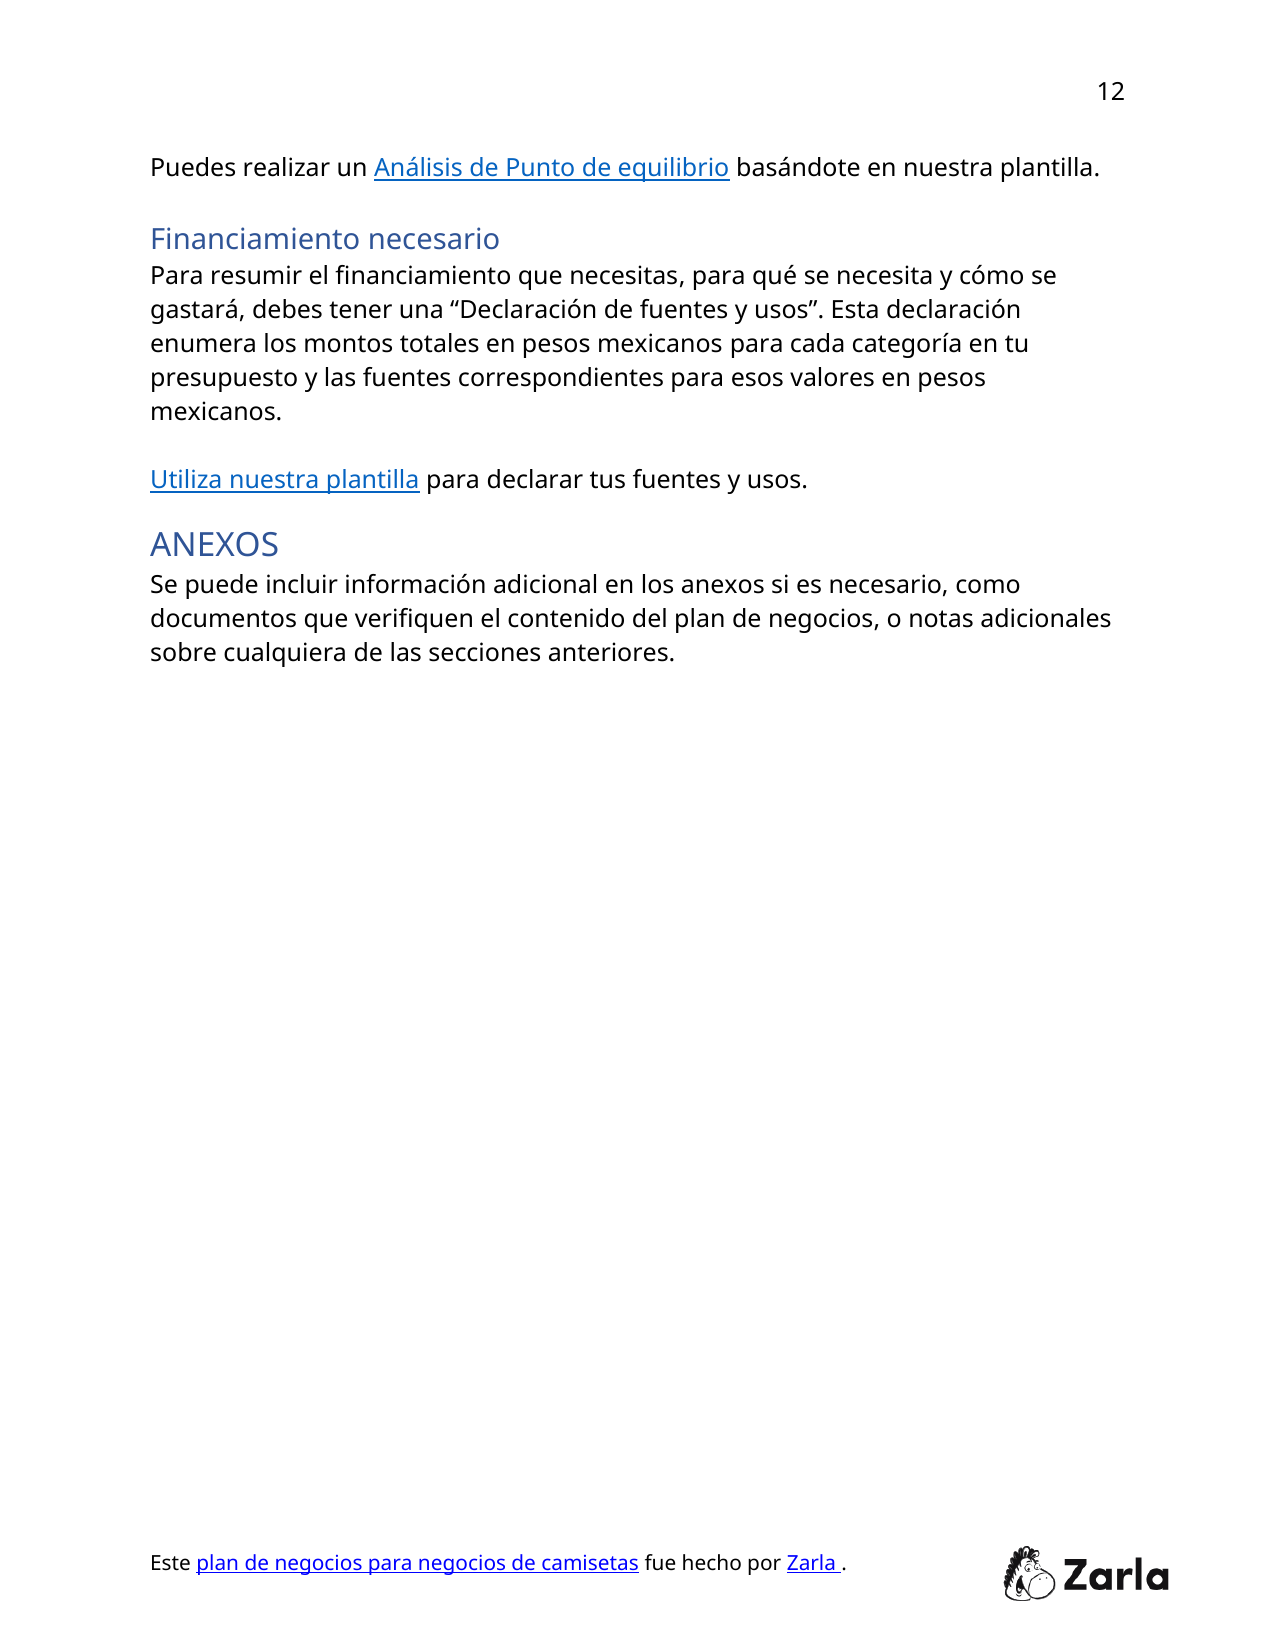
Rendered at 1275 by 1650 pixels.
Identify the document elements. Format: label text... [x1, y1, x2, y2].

text Puedes realizar un Análisis de Punto de equilibrio basándote en nuestra plantilla. [150, 150, 1125, 184]
text Utiliza nuestra plantilla para declarar tus fuentes y usos. [150, 462, 1125, 496]
text Se puede incluir información adicional en los anexos si es necesario, como documentos que verifiquen el contenido del plan de negocios, o notas adicionales sobre cualquiera de las secciones anteriores. [150, 567, 1125, 669]
text Para resumir el financiamiento que necesitas, para qué se necesita y cómo se gastará, debes tener una “Declaración de fuentes y usos”. Esta declaración enumera los montos totales en pesos mexicanos para cada categoría en tu presupuesto y las fuentes correspondientes para esos valores en pesos mexicanos. [150, 258, 1125, 428]
text Financiamiento necesario [150, 184, 1125, 258]
picture [996, 1546, 1175, 1601]
subtitle ANEXOS [150, 521, 1125, 567]
